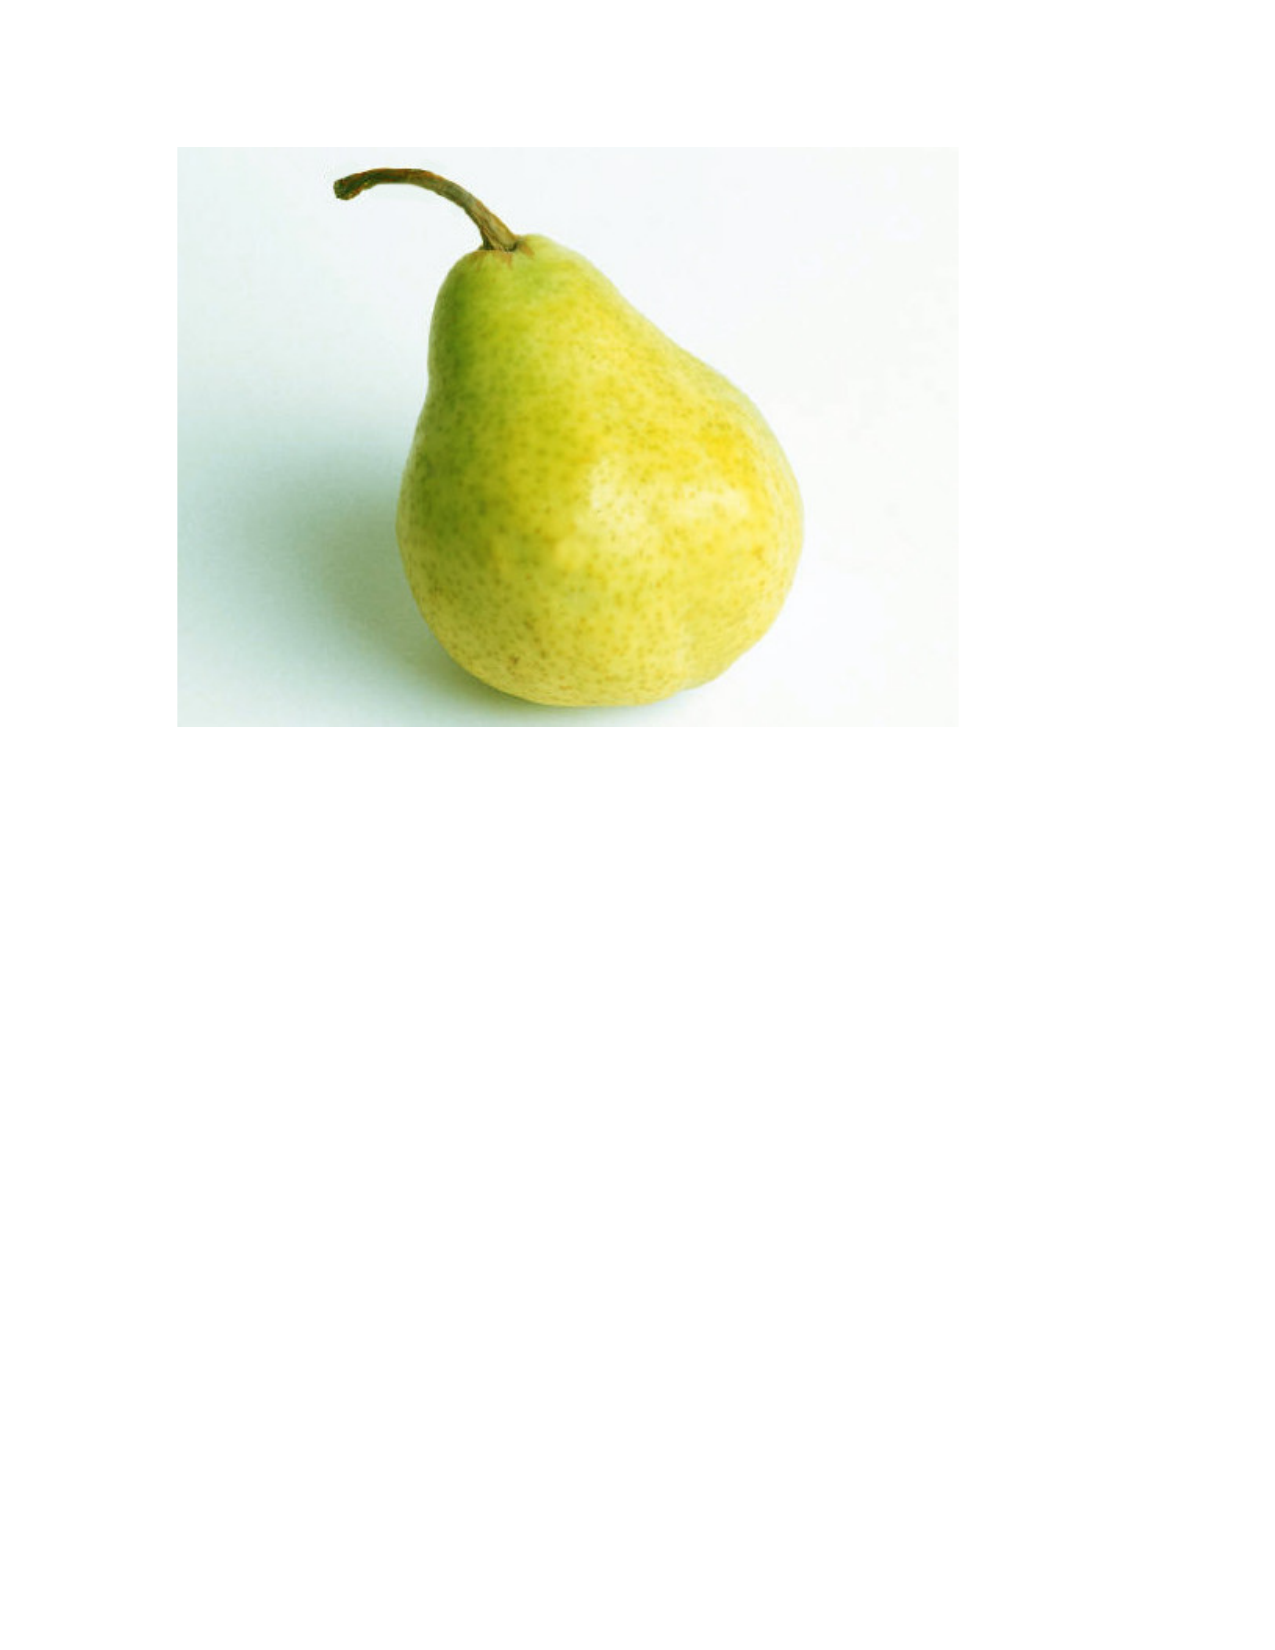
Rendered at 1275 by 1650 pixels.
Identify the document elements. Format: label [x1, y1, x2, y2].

picture [177, 147, 959, 727]
